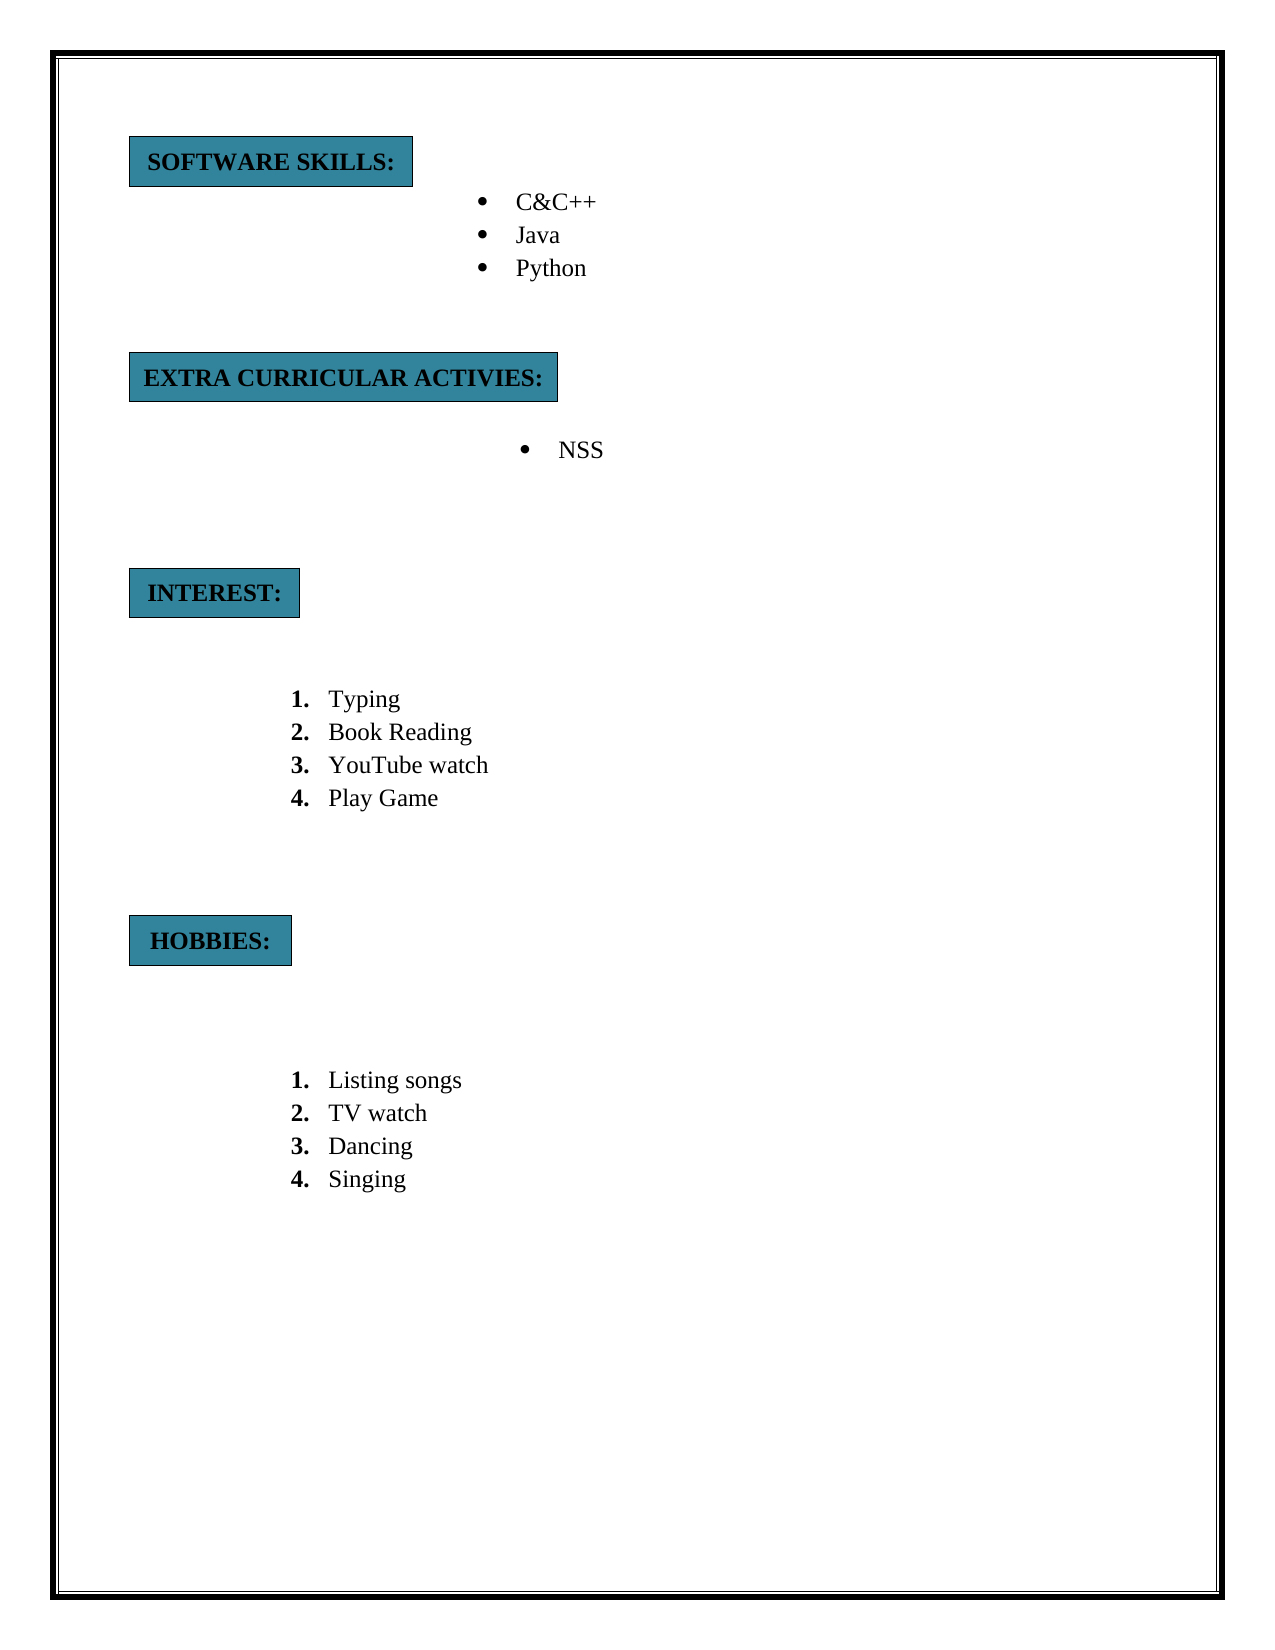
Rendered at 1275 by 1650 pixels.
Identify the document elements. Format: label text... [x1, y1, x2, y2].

table_header SOFTWARE SKILLS: [130, 137, 412, 186]
list NSS [521, 435, 1125, 464]
list Singing [291, 1164, 1125, 1193]
table_header INTEREST: [130, 569, 299, 617]
list Python [478, 253, 1125, 282]
list Book Reading [291, 717, 1125, 746]
list TV watch [291, 1098, 1125, 1127]
list YouTube watch [291, 750, 1125, 779]
list Listing songs [291, 1065, 1125, 1093]
list Typing [291, 684, 1125, 713]
list Java [478, 220, 1125, 248]
table_header EXTRA CURRICULAR ACTIVIES: [130, 353, 557, 401]
list Dancing [291, 1131, 1125, 1159]
list C&C++ [478, 187, 1125, 216]
list Play Game [291, 783, 1125, 812]
table_header HOBBIES: [130, 916, 291, 965]
